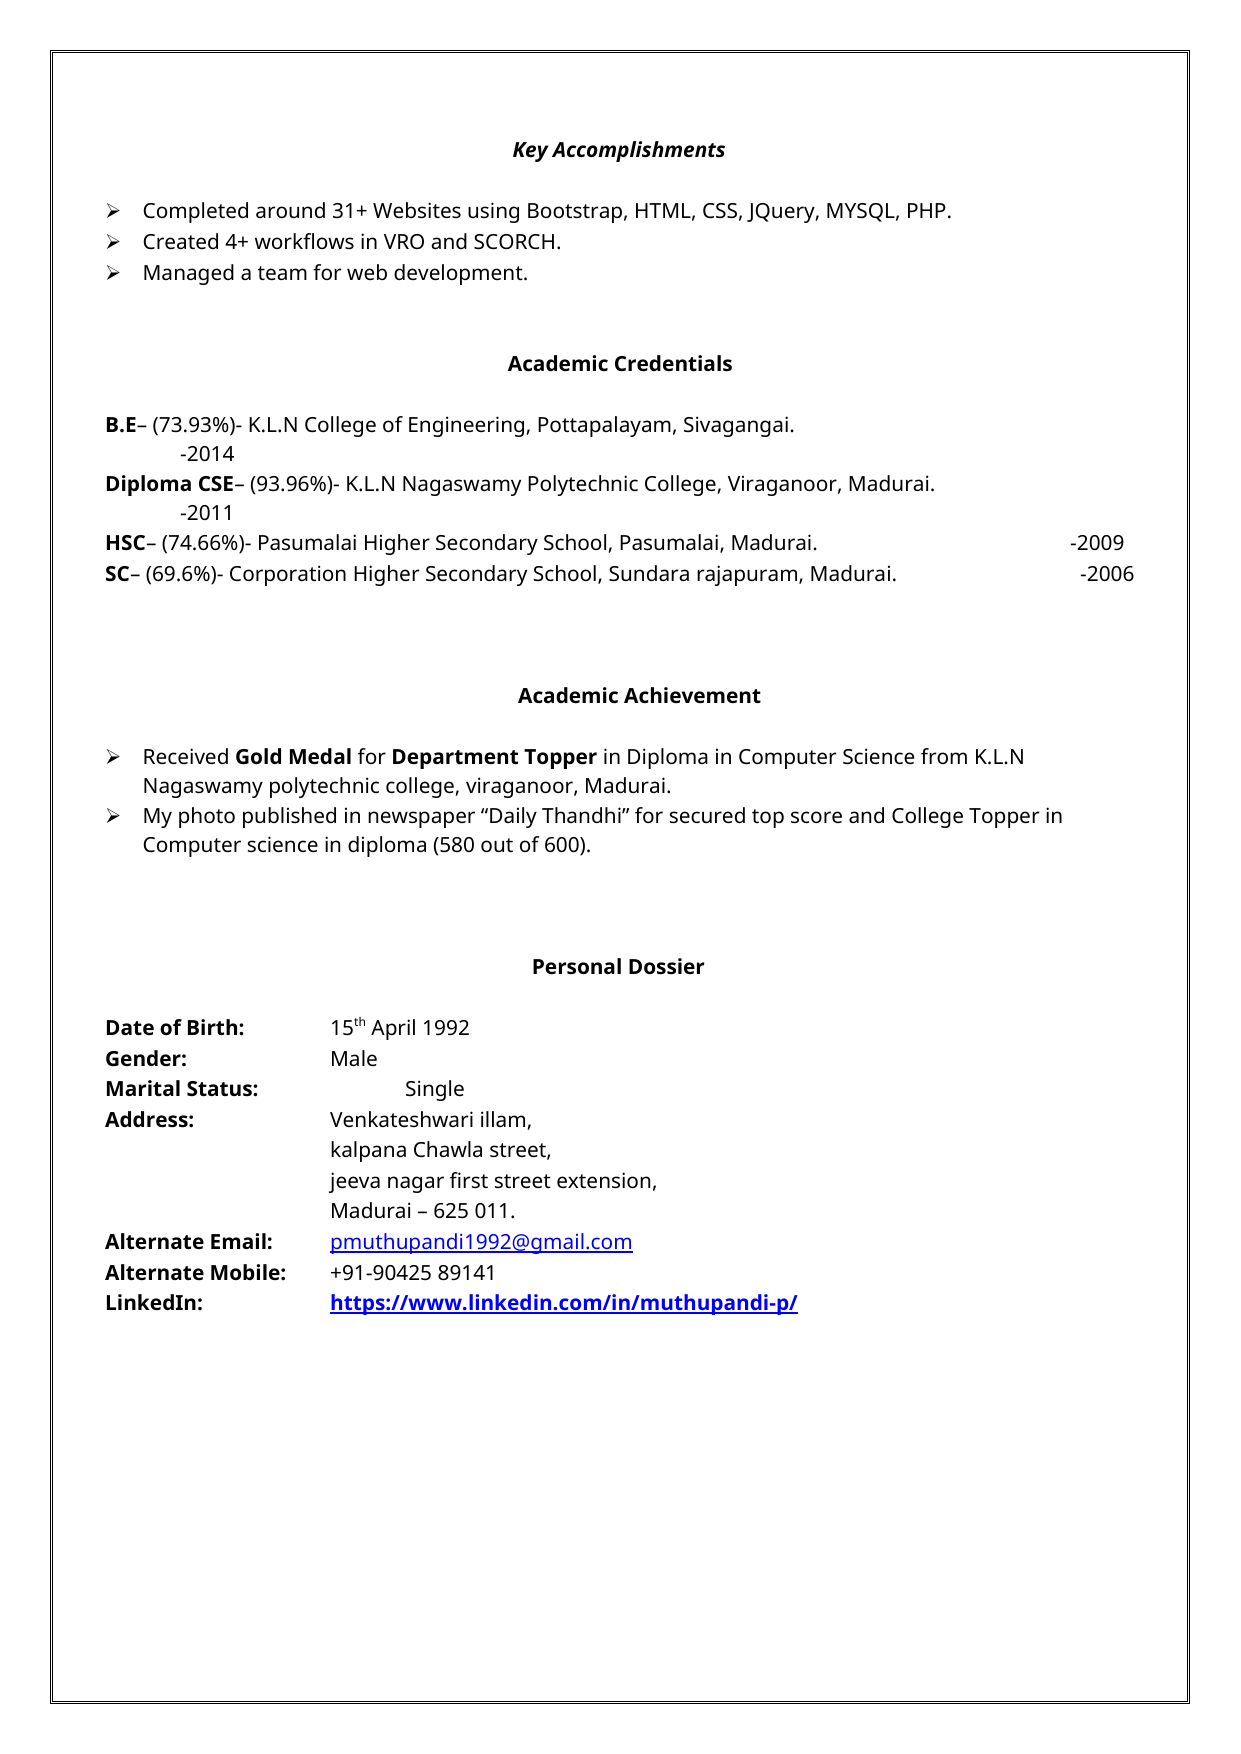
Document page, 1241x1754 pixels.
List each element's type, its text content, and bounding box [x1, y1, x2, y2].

text Date of Birth: 15th April 1992 [105, 1013, 1135, 1042]
text Academic Achievement [480, 681, 1135, 710]
text kalpana Chawla street, [255, 1136, 1135, 1164]
text HSC– (74.66%)- Pasumalai Higher Secondary School, Pasumalai, Madurai. -2009 [105, 528, 1135, 557]
list Managed a team for web development. [105, 258, 1135, 286]
text LinkedIn: https://www.linkedin.com/in/muthupandi-p/ [105, 1288, 1135, 1317]
text Academic Credentials [105, 349, 1135, 378]
text SC– (69.6%)- Corporation Higher Secondary School, Sundara rajapuram, Madurai. -2006 [105, 559, 1135, 587]
text Alternate Email: pmuthupandi1992@gmail.com [105, 1227, 1135, 1256]
text jeeva nagar first street extension, [330, 1166, 1135, 1194]
text Alternate Mobile: +91-90425 89141 [105, 1258, 1135, 1286]
list My photo published in newspaper “Daily Thandhi” for secured top score and College Topper in Computer science in diploma (580 out of 600). [105, 801, 1135, 858]
list Created 4+ workflows in VRO and SCORCH. [105, 227, 1135, 256]
list Received Gold Medal for Department Topper in Diploma in Computer Science from K.L.N Nagaswamy polytechnic college, viraganoor, Madurai. [105, 742, 1135, 799]
list Completed around 31+ Websites using Bootstrap, HTML, CSS, JQuery, MYSQL, PHP. [105, 197, 1135, 225]
text Personal Dossier [105, 952, 1135, 981]
text Address: Venkateshwari illam, [105, 1105, 1135, 1133]
text Madurai – 625 011. [330, 1197, 1135, 1225]
text Marital Status: Single [105, 1074, 1135, 1103]
text Diploma CSE– (93.96%)- K.L.N Nagaswamy Polytechnic College, Viraganoor, Madurai. -2011 [105, 469, 1135, 526]
text Key Accomplishments [105, 136, 1135, 164]
text B.E– (73.93%)- K.L.N College of Engineering, Pottapalayam, Sivagangai. -2014 [105, 411, 1135, 467]
text Gender: Male [105, 1044, 1135, 1072]
